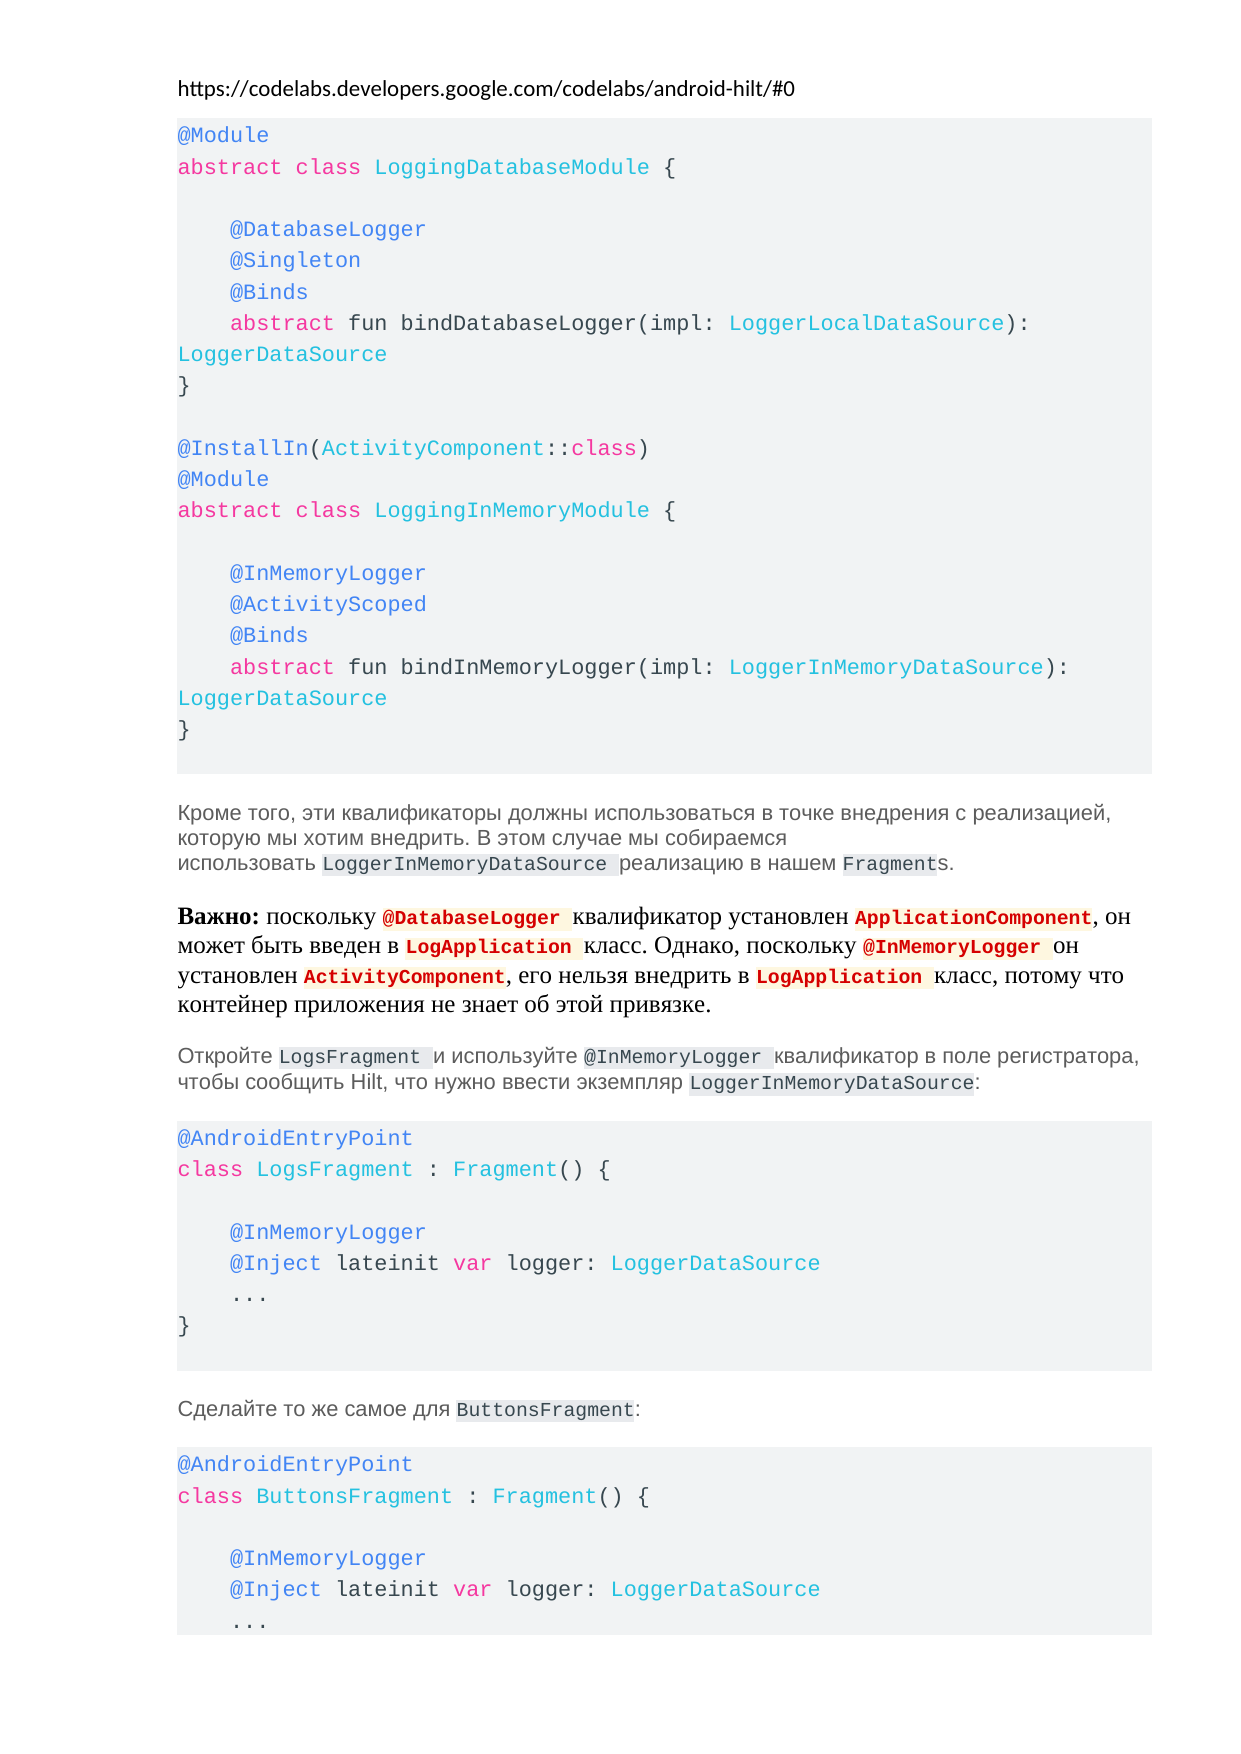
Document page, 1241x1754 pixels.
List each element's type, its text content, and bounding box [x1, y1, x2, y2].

text Важно: поскольку @DatabaseLogger квалификатор установлен ApplicationComponent, он может быть введен в LogApplication класс. Однако, поскольку @InMemoryLogger он установлен ActivityComponent, его нельзя внедрить в LogApplication класс, потому что контейнер приложения не знает об этой привязке. [177, 901, 1152, 1018]
text @AndroidEntryPoint class ButtonsFragment : Fragment() { @InMemoryLogger @Inject lateinit var logger: LoggerDataSource ... } [177, 1447, 1152, 1635]
text @AndroidEntryPoint class LogsFragment : Fragment() { @InMemoryLogger @Inject lateinit var logger: LoggerDataSource ... } [177, 1121, 1152, 1371]
text Откройте LogsFragment и используйте @InMemoryLogger квалификатор в поле регистратора, чтобы сообщить Hilt, что нужно ввести экземпляр LoggerInMemoryDataSource: [177, 1043, 1152, 1096]
text Сделайте то же самое для ButtonsFragment: [177, 1396, 1152, 1422]
text Кроме того, эти квалификаторы должны использоваться в точке внедрения с реализацией, которую мы хотим внедрить. В этом случае мы собираемся использовать LoggerInMemoryDataSource реализацию в нашем Fragments. [177, 799, 1152, 876]
